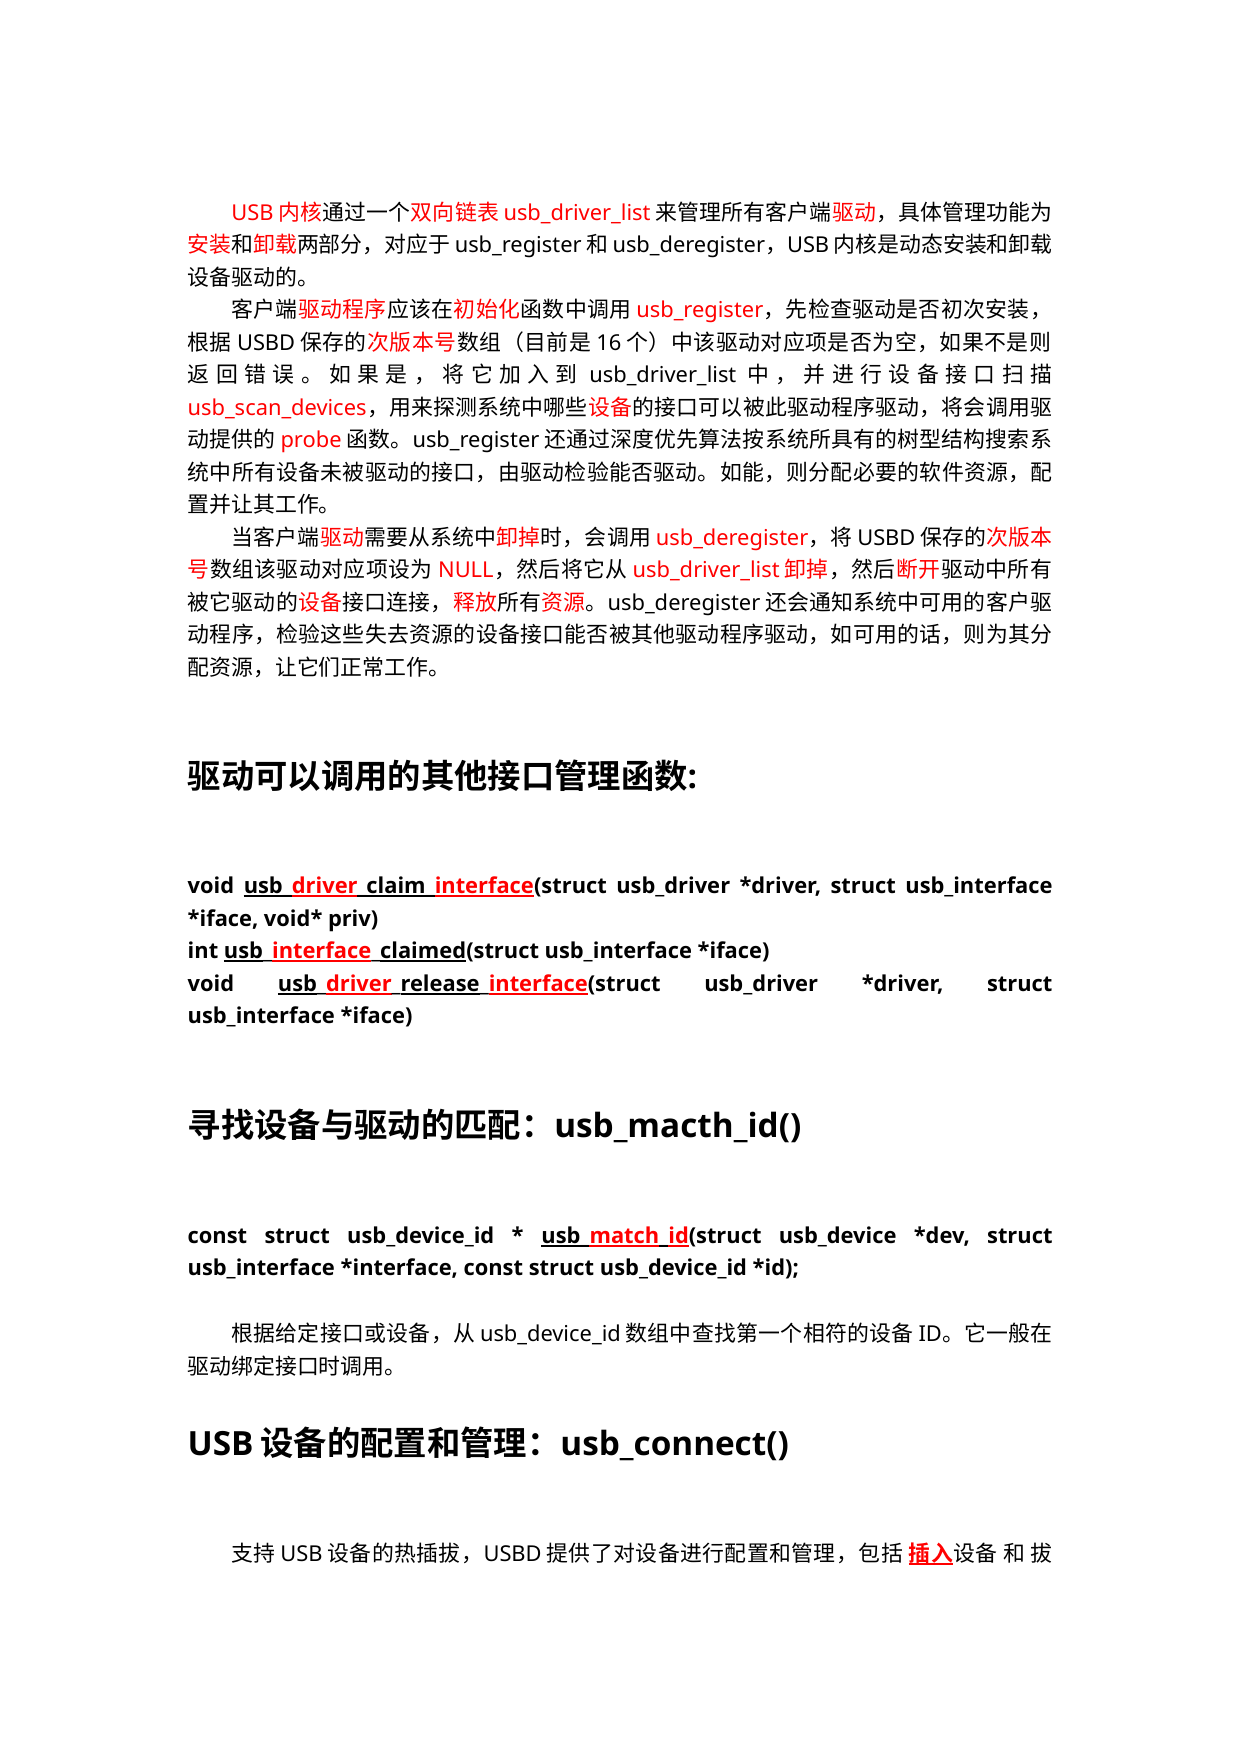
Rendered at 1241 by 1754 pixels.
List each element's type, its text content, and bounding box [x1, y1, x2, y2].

subtitle 驱动可以调用的其他接口管理函数: [187, 742, 1053, 807]
subtitle USB设备的配置和管理：usb_connect() [187, 1408, 1053, 1473]
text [187, 1535, 1053, 1568]
text void usb_driver_claim_interface(struct usb_driver *driver, struct usb_interface *iface, void* priv) [187, 869, 1053, 934]
subtitle 寻找设备与驱动的匹配：usb_macth_id() [187, 1091, 1053, 1156]
text void usb_driver_release_interface(struct usb_driver *driver, struct usb_interface *iface) [187, 966, 1053, 1031]
text int usb_interface_claimed(struct usb_interface *iface) [187, 934, 1053, 966]
text USB内核通过一个双向链表usb_driver_list来管理所有客户端驱动，具体管理功能为安装和卸载两部分，对应于usb_register和usb_deregister，USB内核是动态安装和卸载设备驱动的。 [187, 194, 1053, 292]
text 根据给定接口或设备，从usb_device_id数组中查找第一个相符的设备ID。它一般在驱动绑定接口时调用。 [187, 1316, 1053, 1381]
text 当客户端驱动需要从系统中卸掉时，会调用usb_deregister，将USBD保存的次版本号数组该驱动对应项设为NULL，然后将它从usb_driver_list卸掉，然后断开驱动中所有被它驱动的设备接口连接，释放所有资源。usb_deregister还会通知系统中可用的客户驱动程序，检验这些失去资源的设备接口能否被其他驱动程序驱动，如可用的话，则为其分配资源，让它们正常工作。 [187, 519, 1053, 682]
text 客户端驱动程序应该在初始化函数中调用usb_register，先检查驱动是否初次安装，根据USBD保存的次版本号数组（目前是16个）中该驱动对应项是否为空，如果不是则返回错误。如果是，将它加入到usb_driver_list中，并进行设备接口扫描usb_scan_devices，用来探测系统中哪些设备的接口可以被此驱动程序驱动，将会调用驱动提供的probe函数。usb_register还通过深度优先算法按系统所具有的树型结构搜索系统中所有设备未被驱动的接口，由驱动检验能否驱动。如能，则分配必要的软件资源，配置并让其工作。 [187, 292, 1053, 519]
text const struct usb_device_id * usb_match_id(struct usb_device *dev, struct usb_interface *interface, const struct usb_device_id *id); [187, 1218, 1053, 1283]
